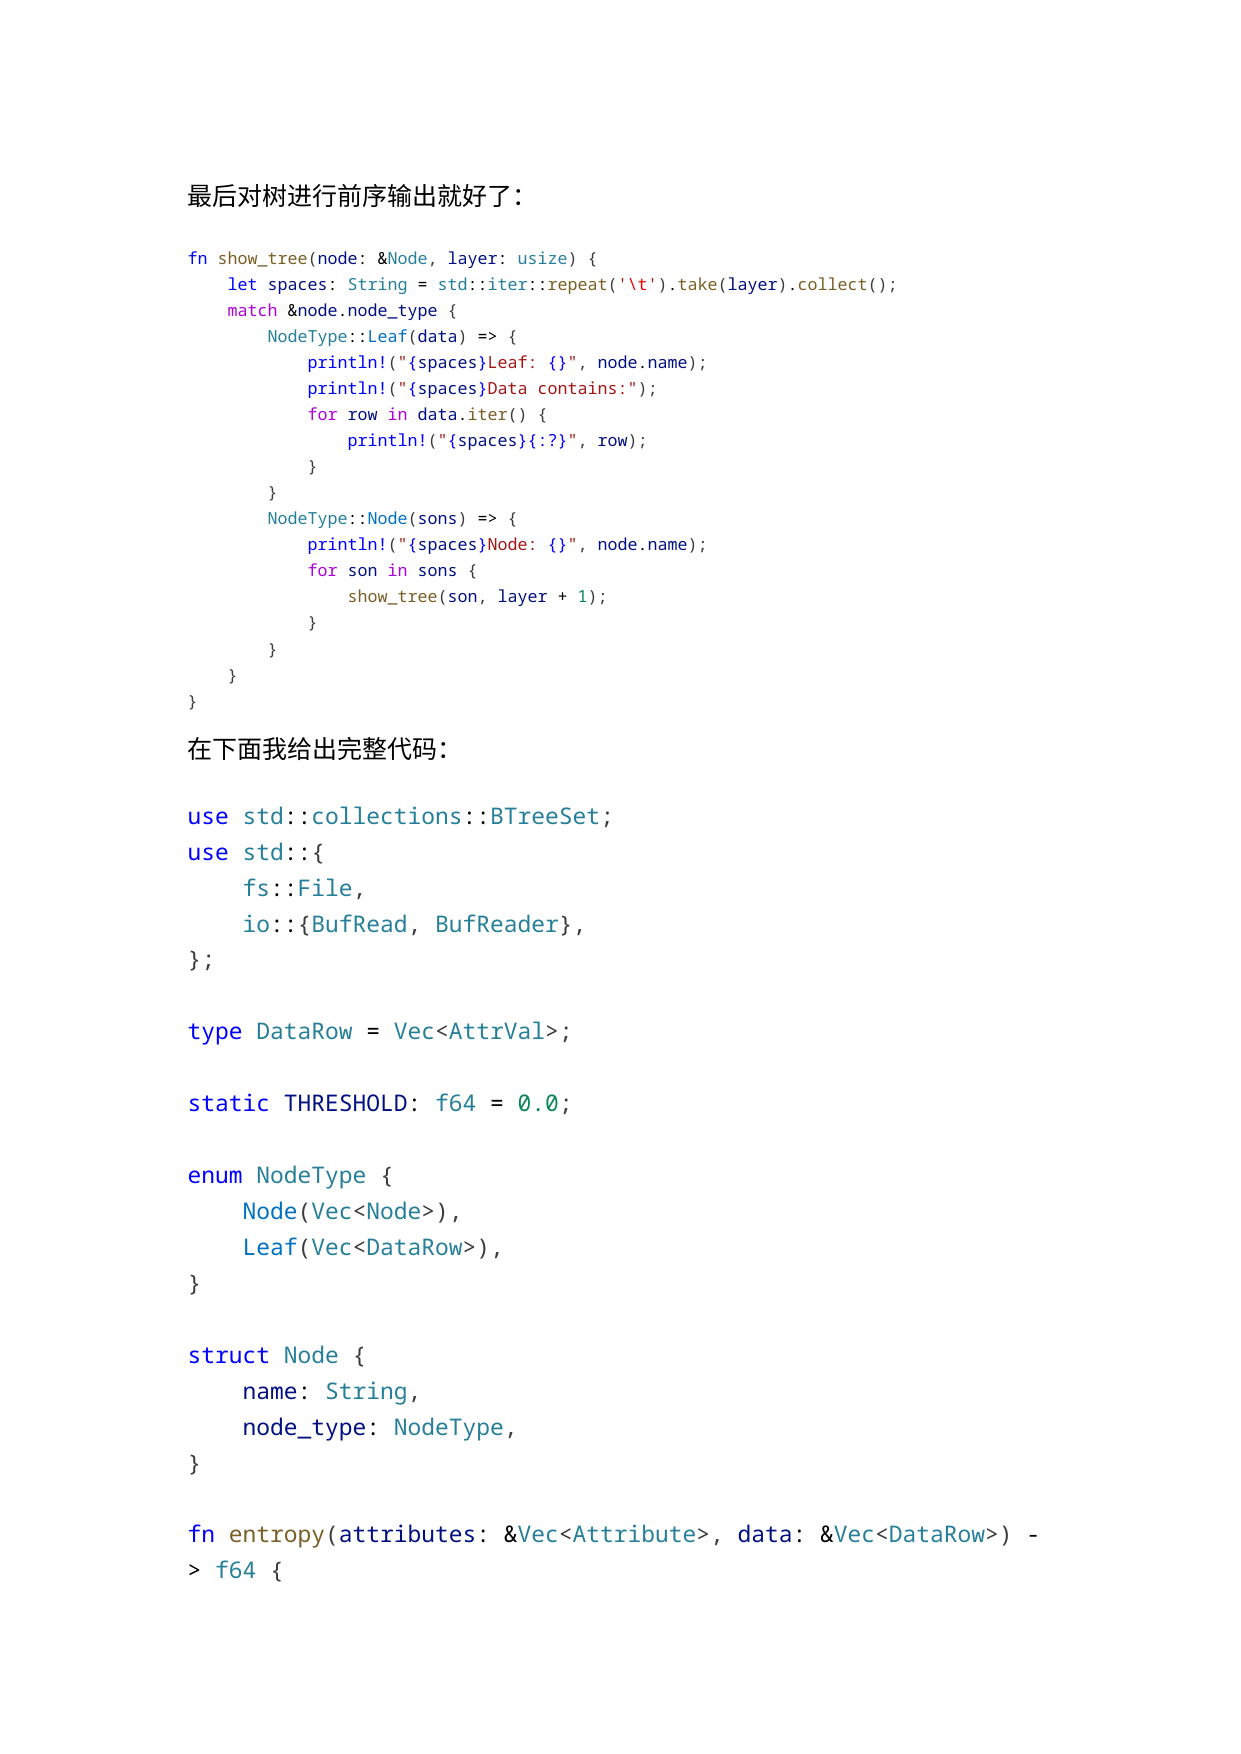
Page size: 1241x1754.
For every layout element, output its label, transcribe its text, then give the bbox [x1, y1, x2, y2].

text } [187, 637, 1053, 660]
text static THRESHOLD: f64 = 0.0; [187, 1087, 1053, 1118]
text } [187, 1447, 1053, 1478]
text node_type: NodeType, [187, 1411, 1053, 1442]
text println!("{spaces}{:?}", row); [187, 429, 1053, 451]
text use std::collections::BTreeSet; [187, 800, 1053, 831]
text for son in sons { [187, 559, 1053, 582]
text println!("{spaces}Leaf: {}", node.name); [187, 351, 1053, 373]
text fn entropy(attributes: &Vec<Attribute>, data: &Vec<DataRow>) -> f64 { [187, 1518, 1053, 1586]
text println!("{spaces}Data contains:"); [187, 377, 1053, 399]
text use std::{ [187, 836, 1053, 867]
text Node(Vec<Node>), [187, 1195, 1053, 1226]
text NodeType::Node(sons) => { [187, 507, 1053, 529]
text for row in data.iter() { [187, 403, 1053, 425]
text show_tree(son, layer + 1); [187, 585, 1053, 608]
text io::{BufRead, BufReader}, [187, 907, 1053, 939]
text } [187, 455, 1053, 477]
text enum NodeType { [187, 1159, 1053, 1190]
text println!("{spaces}Node: {}", node.name); [187, 533, 1053, 556]
text match &node.node_type { [187, 298, 1053, 321]
text } [187, 481, 1053, 503]
text let spaces: String = std::iter::repeat('\t').take(layer).collect(); [187, 272, 1053, 295]
text fs::File, [187, 872, 1053, 903]
text } [187, 663, 1053, 686]
text } [187, 1267, 1053, 1298]
text 在下面我给出完整代码： [187, 715, 1053, 780]
text 最后对树进行前序输出就好了： [187, 162, 1053, 227]
text fn show_tree(node: &Node, layer: usize) { [187, 246, 1053, 269]
text } [187, 611, 1053, 634]
text name: String, [187, 1375, 1053, 1406]
text Leaf(Vec<DataRow>), [187, 1231, 1053, 1262]
text struct Node { [187, 1339, 1053, 1370]
text }; [187, 943, 1053, 975]
text NodeType::Leaf(data) => { [187, 324, 1053, 347]
text } [187, 689, 1053, 712]
text type DataRow = Vec<AttrVal>; [187, 1015, 1053, 1047]
